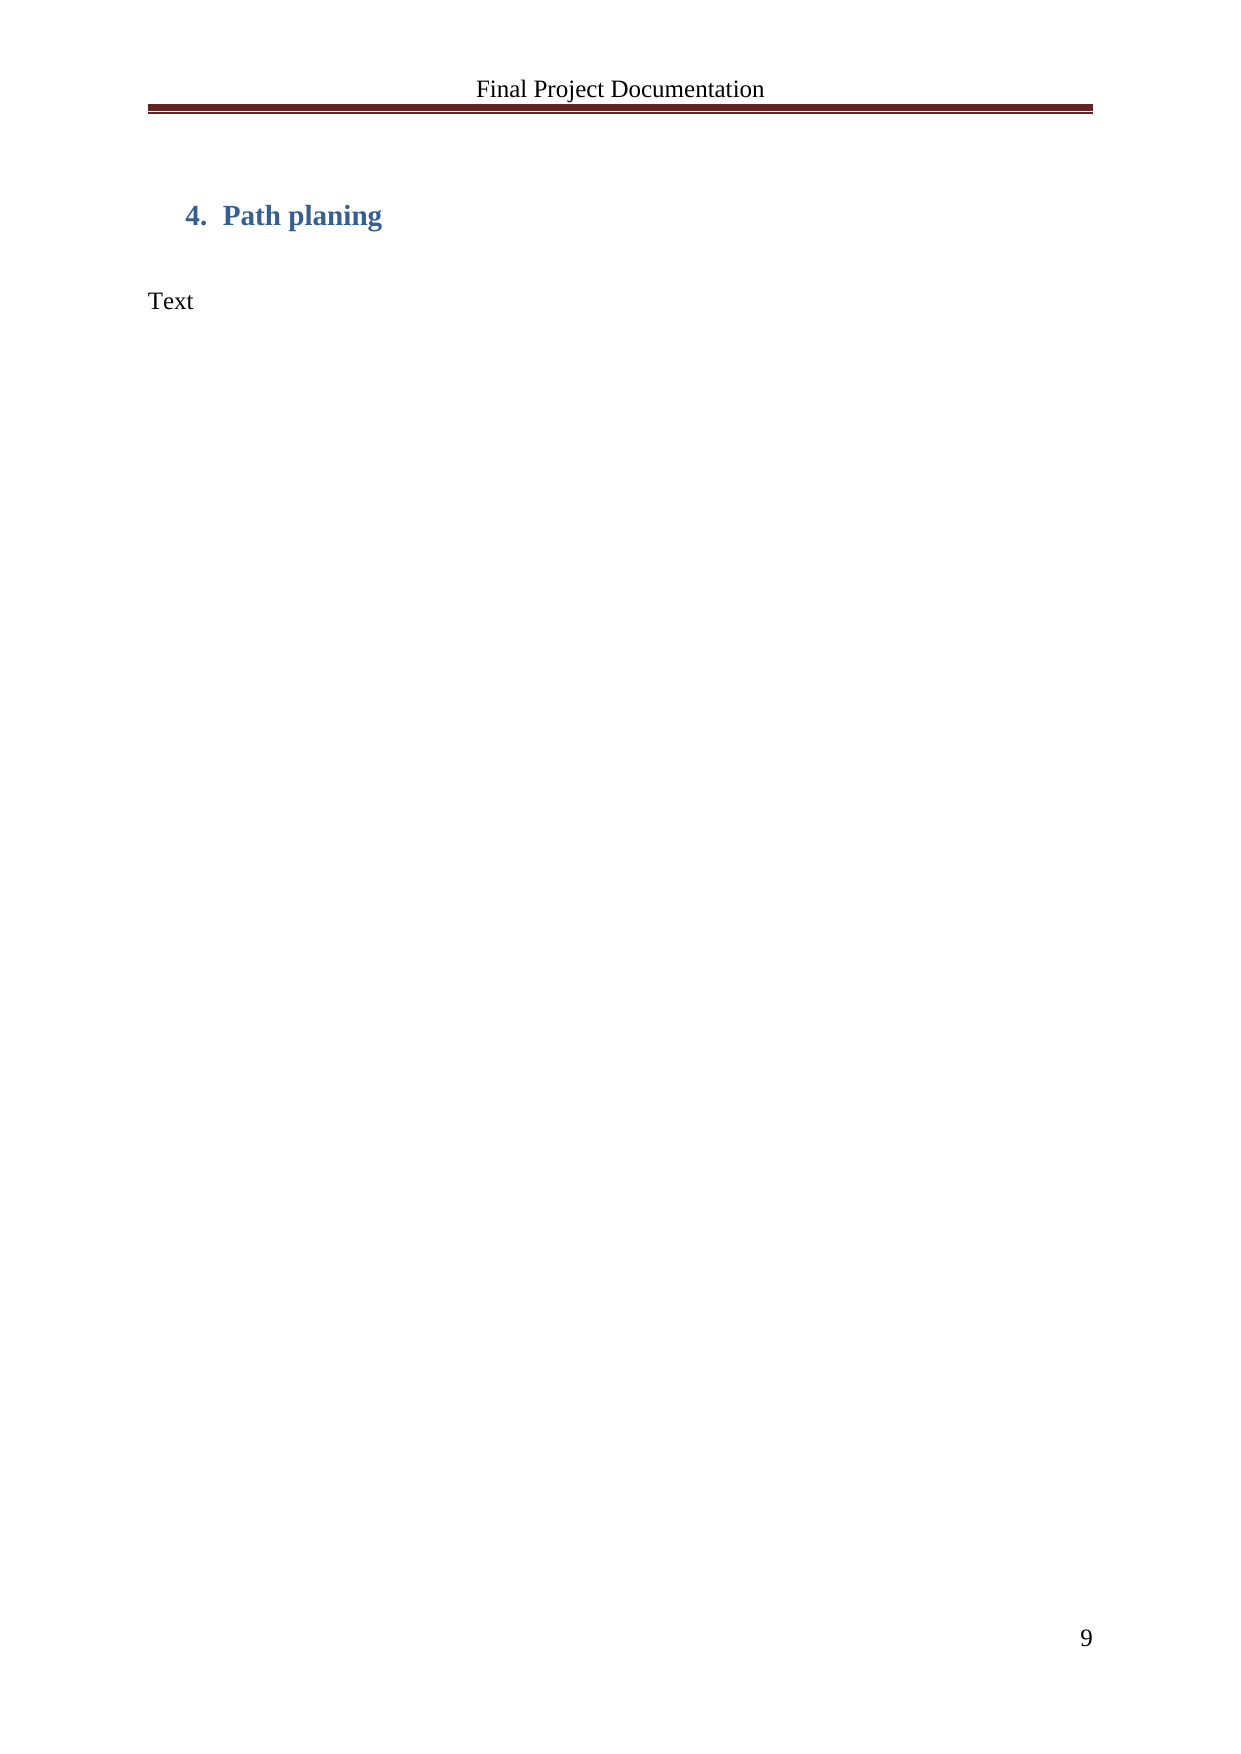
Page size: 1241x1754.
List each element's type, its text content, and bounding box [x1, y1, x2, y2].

subtitle Path planing [185, 198, 1093, 231]
text Text [148, 286, 1093, 315]
